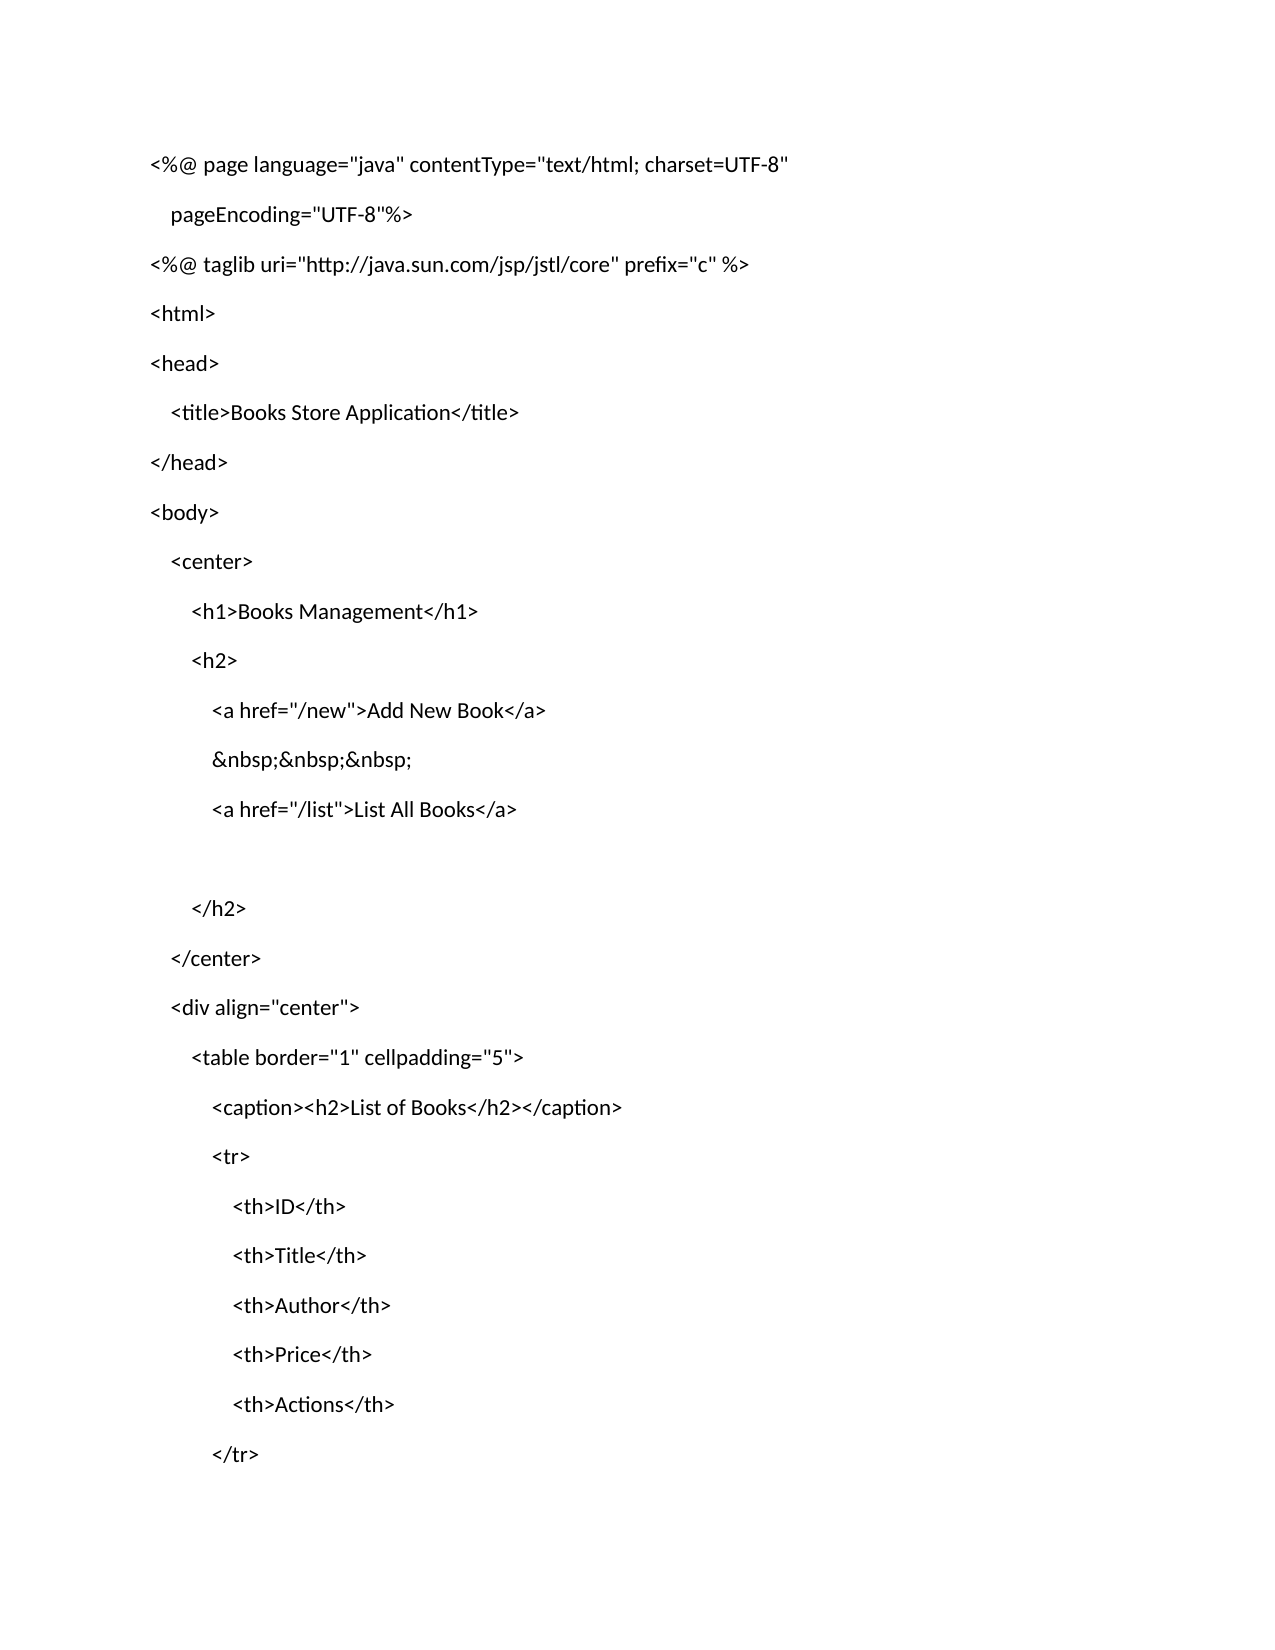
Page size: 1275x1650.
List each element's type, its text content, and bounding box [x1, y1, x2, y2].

text <th>Price</th> [150, 1340, 1125, 1369]
text </tr> [150, 1439, 1125, 1468]
text </head> [150, 447, 1125, 476]
text <a href="/new">Add New Book</a> [150, 695, 1125, 724]
text <%@ page language="java" contentType="text/html; charset=UTF-8" [150, 150, 1125, 179]
text <title>Books Store Application</title> [150, 398, 1125, 427]
text <body> [150, 497, 1125, 526]
text <div align="center"> [150, 993, 1125, 1022]
text <th>Author</th> [150, 1290, 1125, 1319]
text <%@ taglib uri="http://java.sun.com/jsp/jstl/core" prefix="c" %> [150, 249, 1125, 278]
text </center> [150, 943, 1125, 972]
text <th>Title</th> [150, 1241, 1125, 1269]
text pageEncoding="UTF-8"%> [150, 199, 1125, 228]
text </h2> [150, 894, 1125, 922]
text <table border="1" cellpadding="5"> [150, 1042, 1125, 1071]
text <h2> [150, 646, 1125, 674]
text <center> [150, 547, 1125, 575]
text <caption><h2>List of Books</h2></caption> [150, 1092, 1125, 1121]
text <th>ID</th> [150, 1191, 1125, 1220]
text <h1>Books Management</h1> [150, 596, 1125, 625]
text <html> [150, 299, 1125, 327]
text <tr> [150, 1142, 1125, 1170]
text <head> [150, 348, 1125, 377]
text <th>Actions</th> [150, 1389, 1125, 1418]
text <a href="/list">List All Books</a> [150, 794, 1125, 823]
text &nbsp;&nbsp;&nbsp; [150, 745, 1125, 774]
